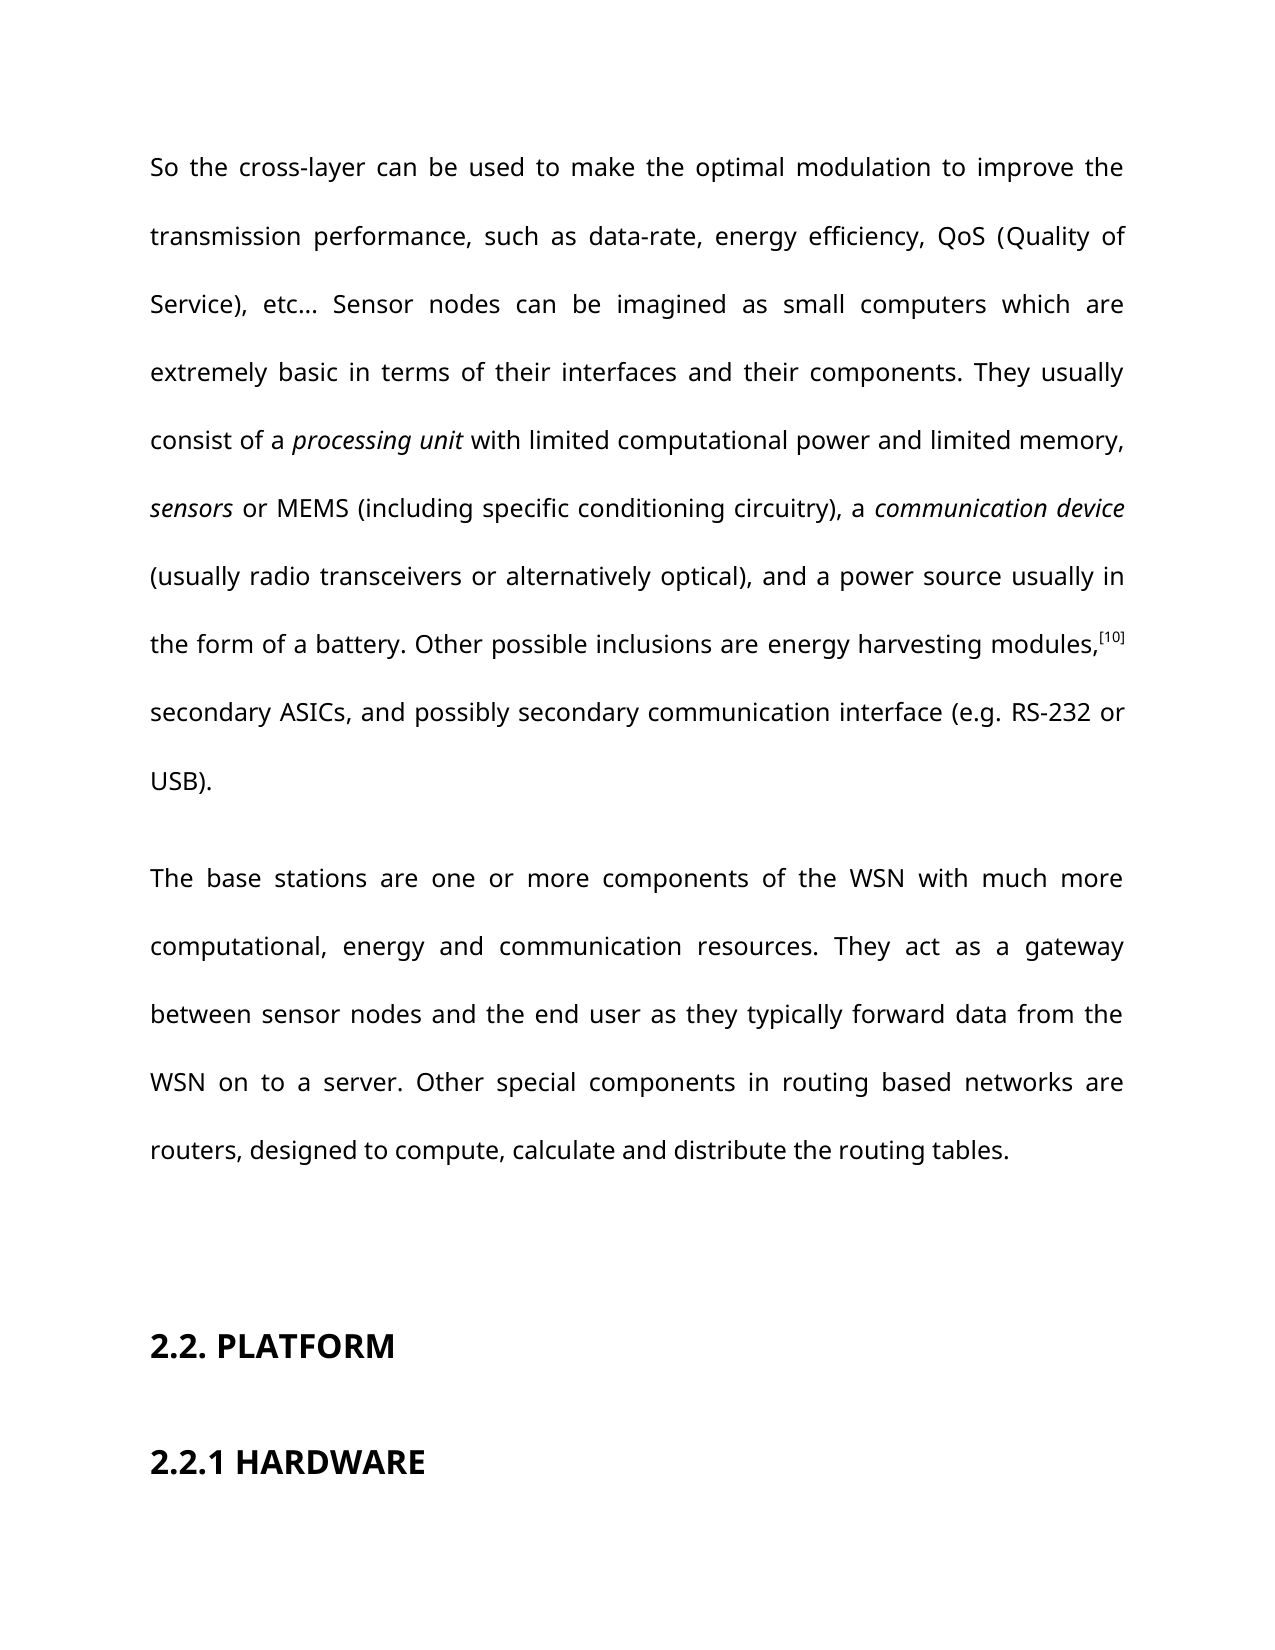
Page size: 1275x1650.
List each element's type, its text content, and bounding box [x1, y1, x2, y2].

text 2.2. PLATFORM [150, 1323, 1125, 1369]
text The base stations are one or more components of the WSN with much more computational, energy and communication resources. They act as a gateway between sensor nodes and the end user as they typically forward data from the WSN on to a server. Other special components in routing based networks are routers, designed to compute, calculate and distribute the routing tables. [150, 860, 1125, 1167]
text So the cross-layer can be used to make the optimal modulation to improve the transmission performance, such as data-rate, energy efficiency, QoS (Quality of Service), etc... Sensor nodes can be imagined as small computers which are extremely basic in terms of their interfaces and their components. They usually consist of a processing unit with limited computational power and limited memory, sensors or MEMS (including specific conditioning circuitry), a communication device (usually radio transceivers or alternatively optical), and a power source usually in the form of a battery. Other possible inclusions are energy harvesting modules,[10] secondary ASICs, and possibly secondary communication interface (e.g. RS-232 or USB). [150, 150, 1125, 797]
text 2.2.1 HARDWARE [150, 1439, 1125, 1484]
